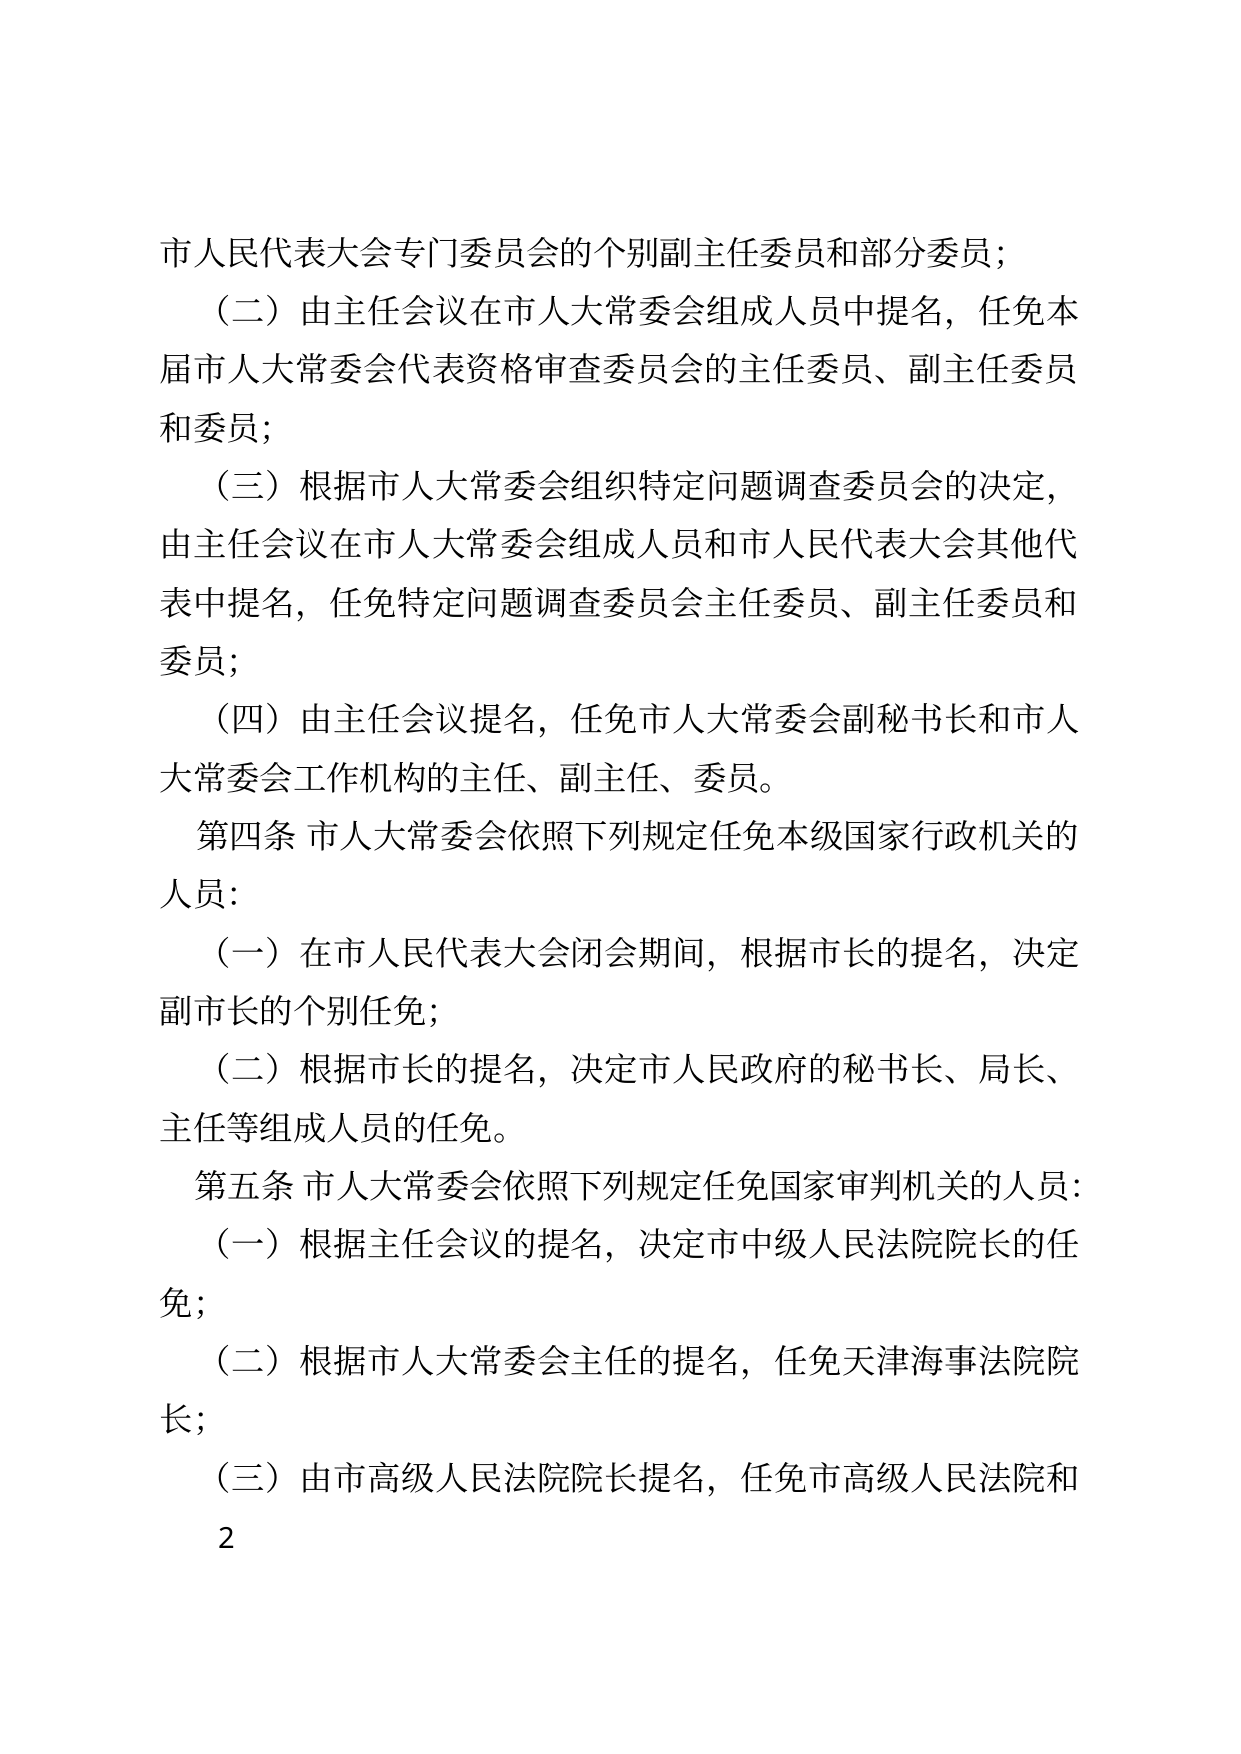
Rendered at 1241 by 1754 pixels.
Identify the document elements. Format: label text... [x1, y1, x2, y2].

text 第五条 市人大常委会依照下列规定任免国家审判机关的人员： [159, 1152, 1081, 1210]
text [159, 1443, 1081, 1502]
text （二）根据市长的提名，决定市人民政府的秘书长、局长、主任等组成人员的任免。 [159, 1035, 1081, 1152]
text （二）根据市人大常委会主任的提名，任免天津海事法院院长； [159, 1327, 1081, 1443]
text （三）根据市人大常委会组织特定问题调查委员会的决定，由主任会议在市人大常委会组成人员和市人民代表大会其他代表中提名，任免特定问题调查委员会主任委员、副主任委员和委员； [159, 452, 1081, 685]
text 第四条 市人大常委会依照下列规定任免本级国家行政机关的人员： [159, 802, 1081, 918]
text （一）根据主任会议的提名，决定市中级人民法院院长的任免； [159, 1210, 1081, 1327]
text （一）在市人民代表大会闭会期间，根据市长的提名，决定副市长的个别任免； [159, 918, 1081, 1035]
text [159, 218, 1081, 277]
text （四）由主任会议提名，任免市人大常委会副秘书长和市人大常委会工作机构的主任、副主任、委员。 [159, 685, 1081, 802]
text （二）由主任会议在市人大常委会组成人员中提名，任免本届市人大常委会代表资格审查委员会的主任委员、副主任委员和委员； [159, 277, 1081, 452]
